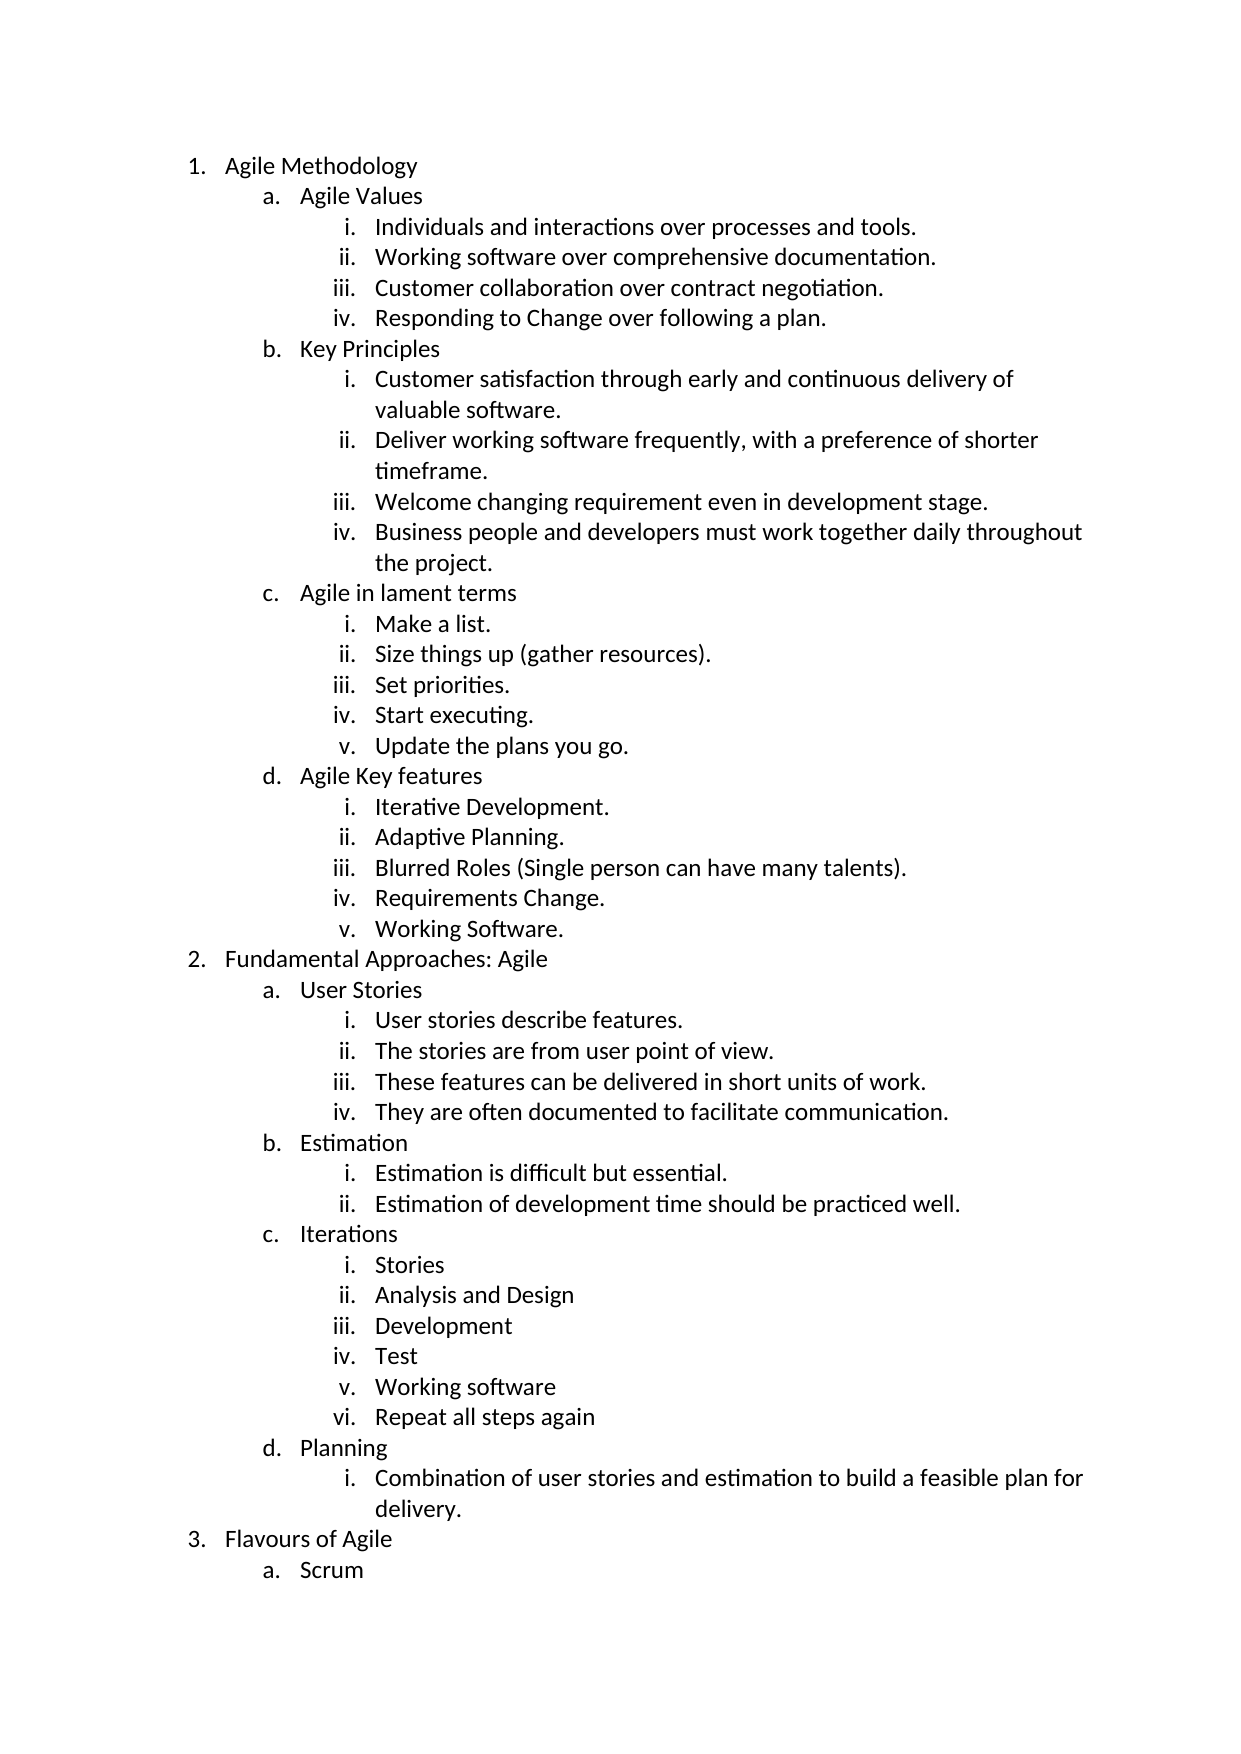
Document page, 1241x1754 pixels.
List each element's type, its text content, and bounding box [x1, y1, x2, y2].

list Development [356, 1310, 1090, 1340]
list Stories [356, 1249, 1090, 1279]
list Business people and developers must work together daily throughout the project. [356, 516, 1090, 577]
list Repeat all steps again [356, 1401, 1090, 1432]
list Planning [262, 1432, 1090, 1462]
list Welcome changing requirement even in development stage. [356, 486, 1090, 516]
list Customer satisfaction through early and continuous delivery of valuable software. [356, 364, 1090, 425]
list They are often documented to facilitate communication. [356, 1096, 1090, 1127]
list Individuals and interactions over processes and tools. [356, 211, 1090, 242]
list Deliver working software frequently, with a preference of shorter timeframe. [356, 425, 1090, 486]
list Set priorities. [356, 669, 1090, 699]
list Estimation [262, 1127, 1090, 1157]
list Agile Values [262, 181, 1090, 211]
list Working Software. [356, 913, 1090, 943]
list Test [356, 1340, 1090, 1371]
list Combination of user stories and estimation to build a feasible plan for delivery. [356, 1462, 1090, 1523]
list Agile Key features [262, 760, 1090, 791]
list Scrum [262, 1554, 1090, 1584]
list Responding to Change over following a plan. [356, 303, 1090, 333]
list Update the plans you go. [356, 730, 1090, 760]
list Start executing. [356, 699, 1090, 730]
list Agile in lament terms [262, 577, 1090, 608]
list Adaptive Planning. [356, 821, 1090, 852]
list These features can be delivered in short units of work. [356, 1066, 1090, 1096]
list Estimation of development time should be practiced well. [356, 1188, 1090, 1218]
list Estimation is difficult but essential. [356, 1157, 1090, 1188]
list Analysis and Design [356, 1279, 1090, 1310]
list User Stories [262, 974, 1090, 1004]
list Iterations [262, 1218, 1090, 1249]
list Make a list. [356, 608, 1090, 638]
list Key Principles [262, 333, 1090, 364]
list Fundamental Approaches: Agile [187, 943, 1090, 974]
list The stories are from user point of view. [356, 1035, 1090, 1066]
list Agile Methodology [187, 150, 1090, 181]
list Flavours of Agile [187, 1523, 1090, 1554]
list User stories describe features. [356, 1004, 1090, 1035]
list Requirements Change. [356, 882, 1090, 913]
list Customer collaboration over contract negotiation. [356, 272, 1090, 303]
list Size things up (gather resources). [356, 638, 1090, 669]
list Working software [356, 1371, 1090, 1401]
list Working software over comprehensive documentation. [356, 242, 1090, 272]
list Iterative Development. [356, 791, 1090, 821]
list Blurred Roles (Single person can have many talents). [356, 852, 1090, 882]
